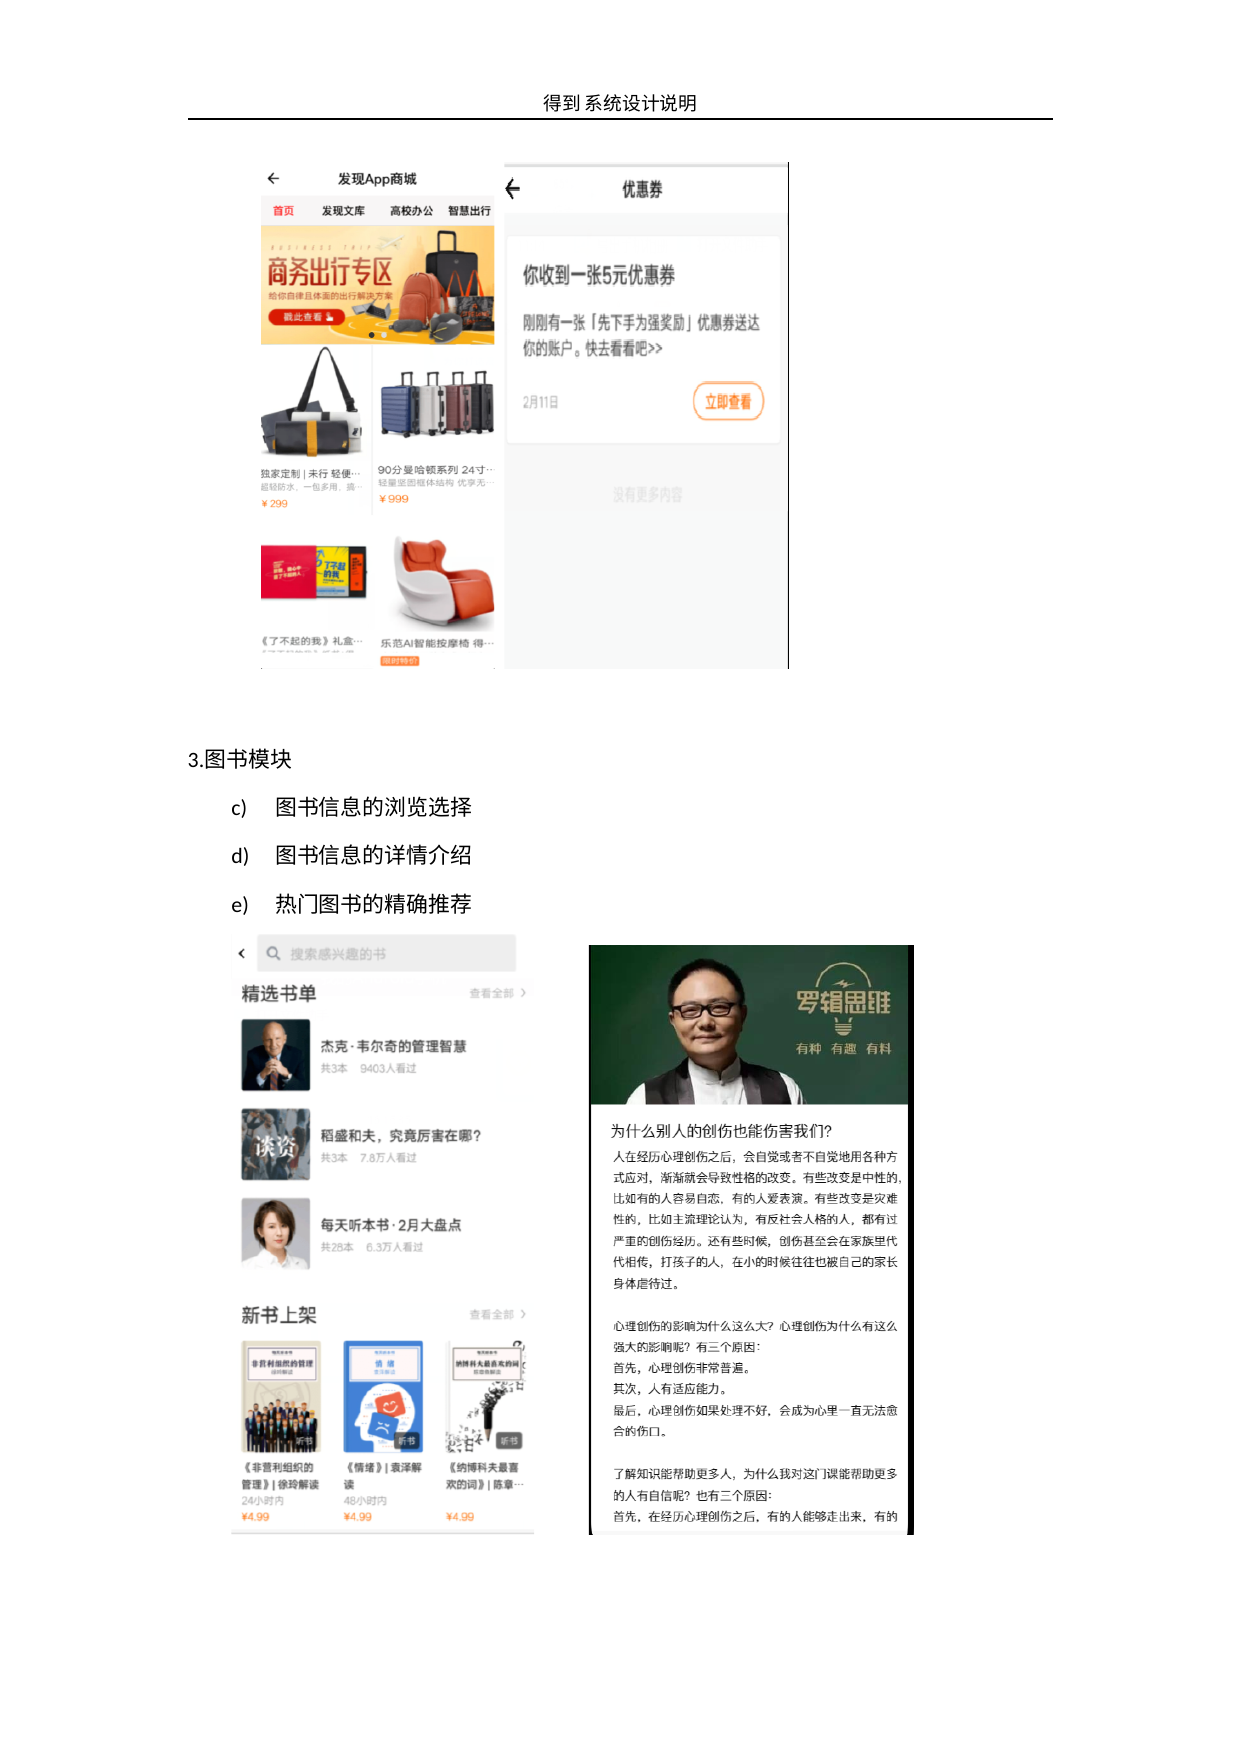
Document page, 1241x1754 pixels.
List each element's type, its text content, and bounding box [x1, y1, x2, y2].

list 热门图书的精确推荐 [231, 886, 1053, 919]
list 图书信息的详情介绍 [231, 838, 1053, 870]
picture [504, 162, 789, 669]
list 图书信息的浏览选择 [231, 789, 1053, 822]
picture [261, 163, 495, 669]
picture [588, 945, 914, 1535]
picture [231, 934, 535, 1535]
list 3.图书模块 [187, 741, 1053, 774]
